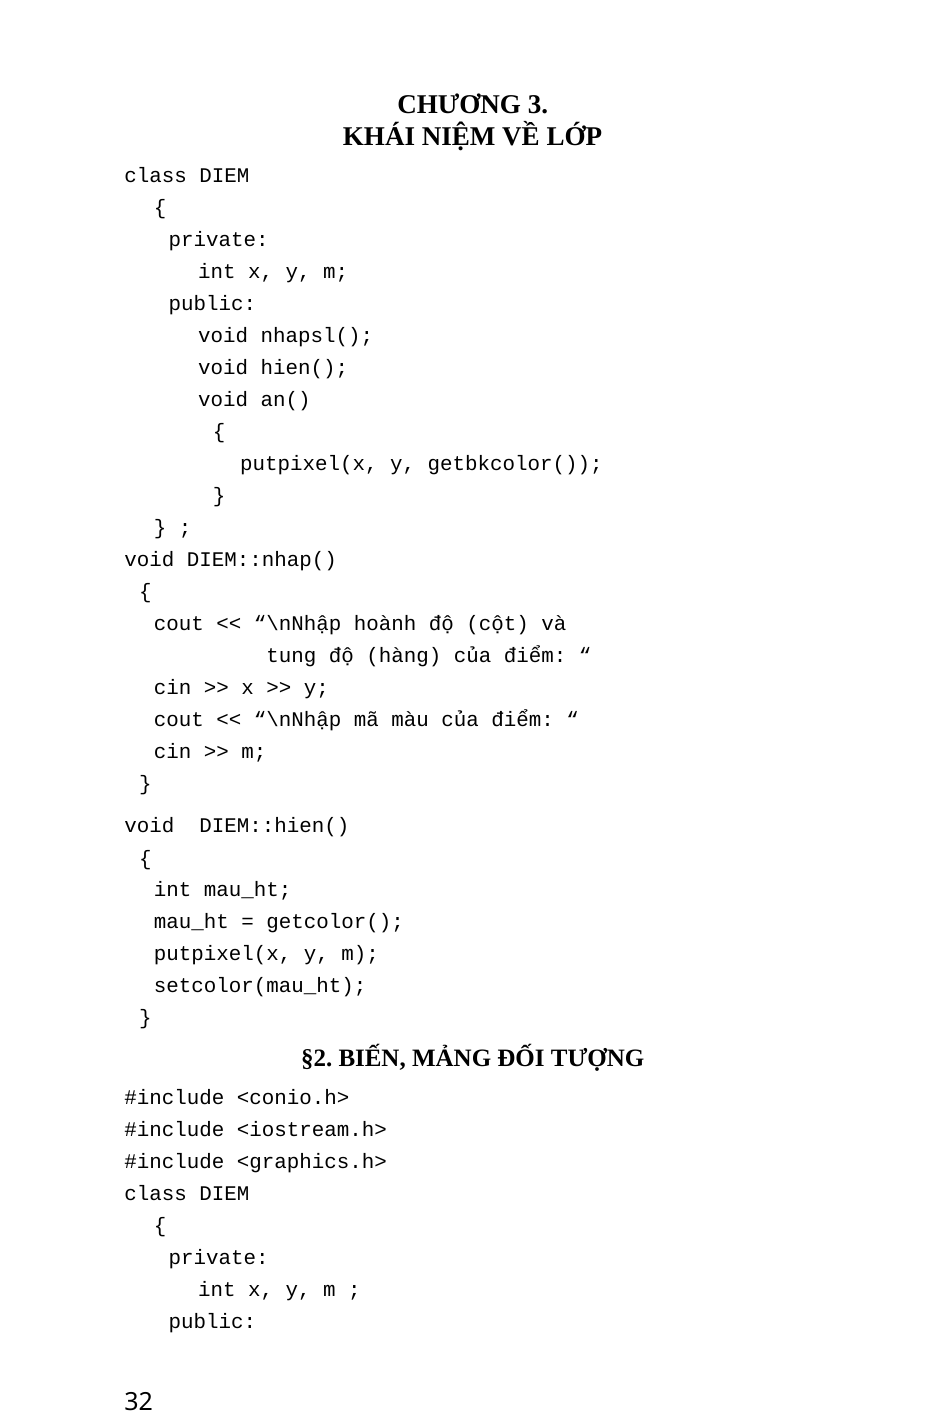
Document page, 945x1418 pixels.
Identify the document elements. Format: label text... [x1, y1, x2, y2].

text class DIEM [94, 1183, 851, 1206]
text cout << “\nNhập mã màu của điểm: “ [94, 709, 851, 733]
text mau_ht = getcolor(); [94, 911, 851, 935]
text cout << “\nNhập hoành độ (cột) và [94, 613, 851, 637]
text cin >> x >> y; [94, 677, 851, 701]
text #include <graphics.h> [94, 1151, 851, 1174]
text int x, y, m ; [94, 1279, 851, 1302]
text } [94, 1007, 851, 1031]
text } [94, 485, 851, 509]
text putpixel(x, y, m); [94, 943, 851, 967]
text cin >> m; [94, 741, 851, 765]
text #include <conio.h> [94, 1087, 851, 1111]
text void hien(); [94, 357, 851, 381]
text { [94, 197, 851, 221]
text { [94, 421, 851, 445]
text } ; [94, 517, 851, 541]
text } [94, 773, 851, 797]
text public: [94, 1311, 851, 1334]
text public: [94, 293, 851, 317]
text #include <iostream.h> [94, 1119, 851, 1142]
text private: [94, 229, 851, 253]
subtitle §2. BIẾN, MẢNG ĐỐI TƯỢNG [94, 1043, 851, 1072]
text tung độ (hàng) của điểm: “ [94, 645, 851, 669]
subtitle CHƯƠNG 3. KHÁI NIỆM VỀ LỚP [94, 89, 851, 151]
text void DIEM::hien() [94, 816, 851, 839]
text setcolor(mau_ht); [94, 975, 851, 999]
text { [94, 581, 851, 605]
text class DIEM [94, 166, 851, 189]
text int x, y, m; [94, 261, 851, 285]
text void an() [94, 389, 851, 413]
text { [94, 1215, 851, 1238]
text int mau_ht; [94, 879, 851, 903]
text private: [94, 1247, 851, 1270]
text void DIEM::nhap() [94, 549, 851, 573]
text putpixel(x, y, getbkcolor()); [94, 453, 851, 477]
text { [94, 847, 851, 871]
text void nhapsl(); [94, 325, 851, 349]
